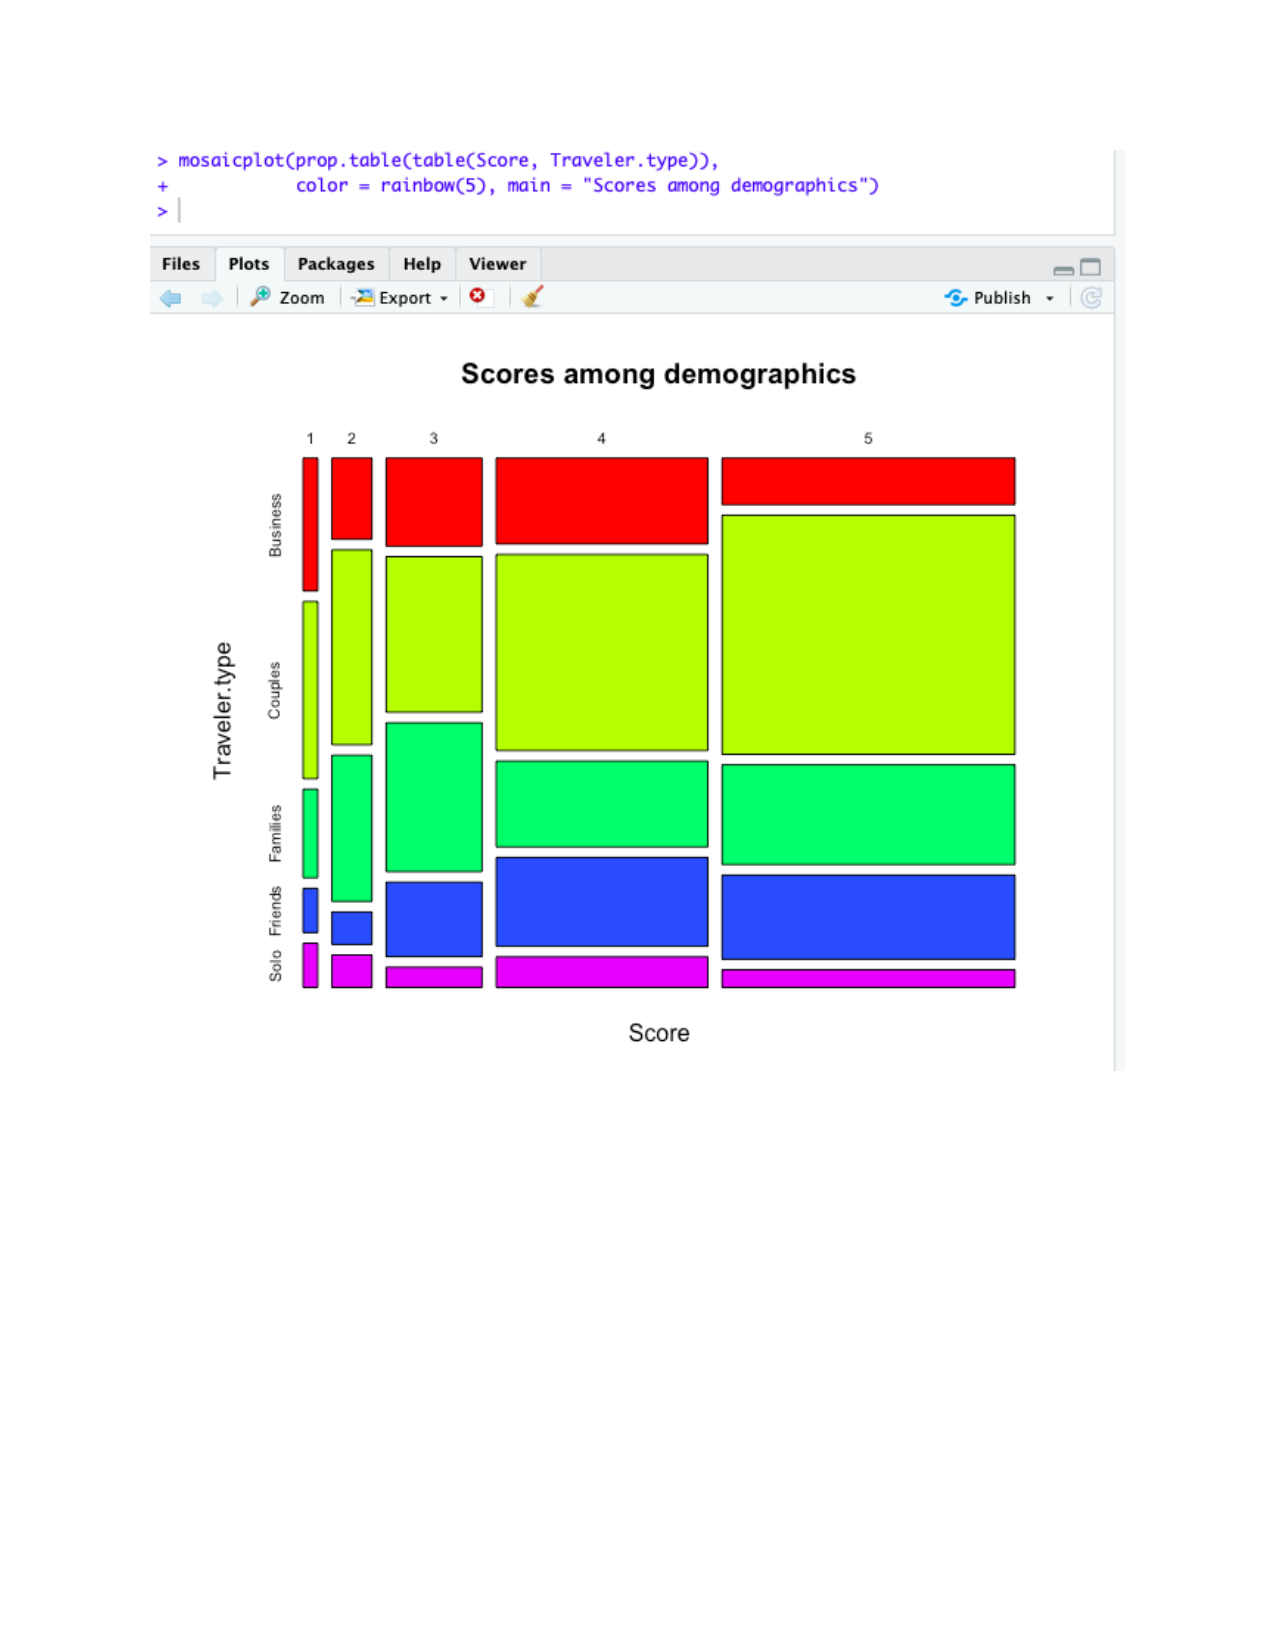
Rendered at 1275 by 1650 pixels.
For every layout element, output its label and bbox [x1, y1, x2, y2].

picture [150, 150, 1125, 1071]
